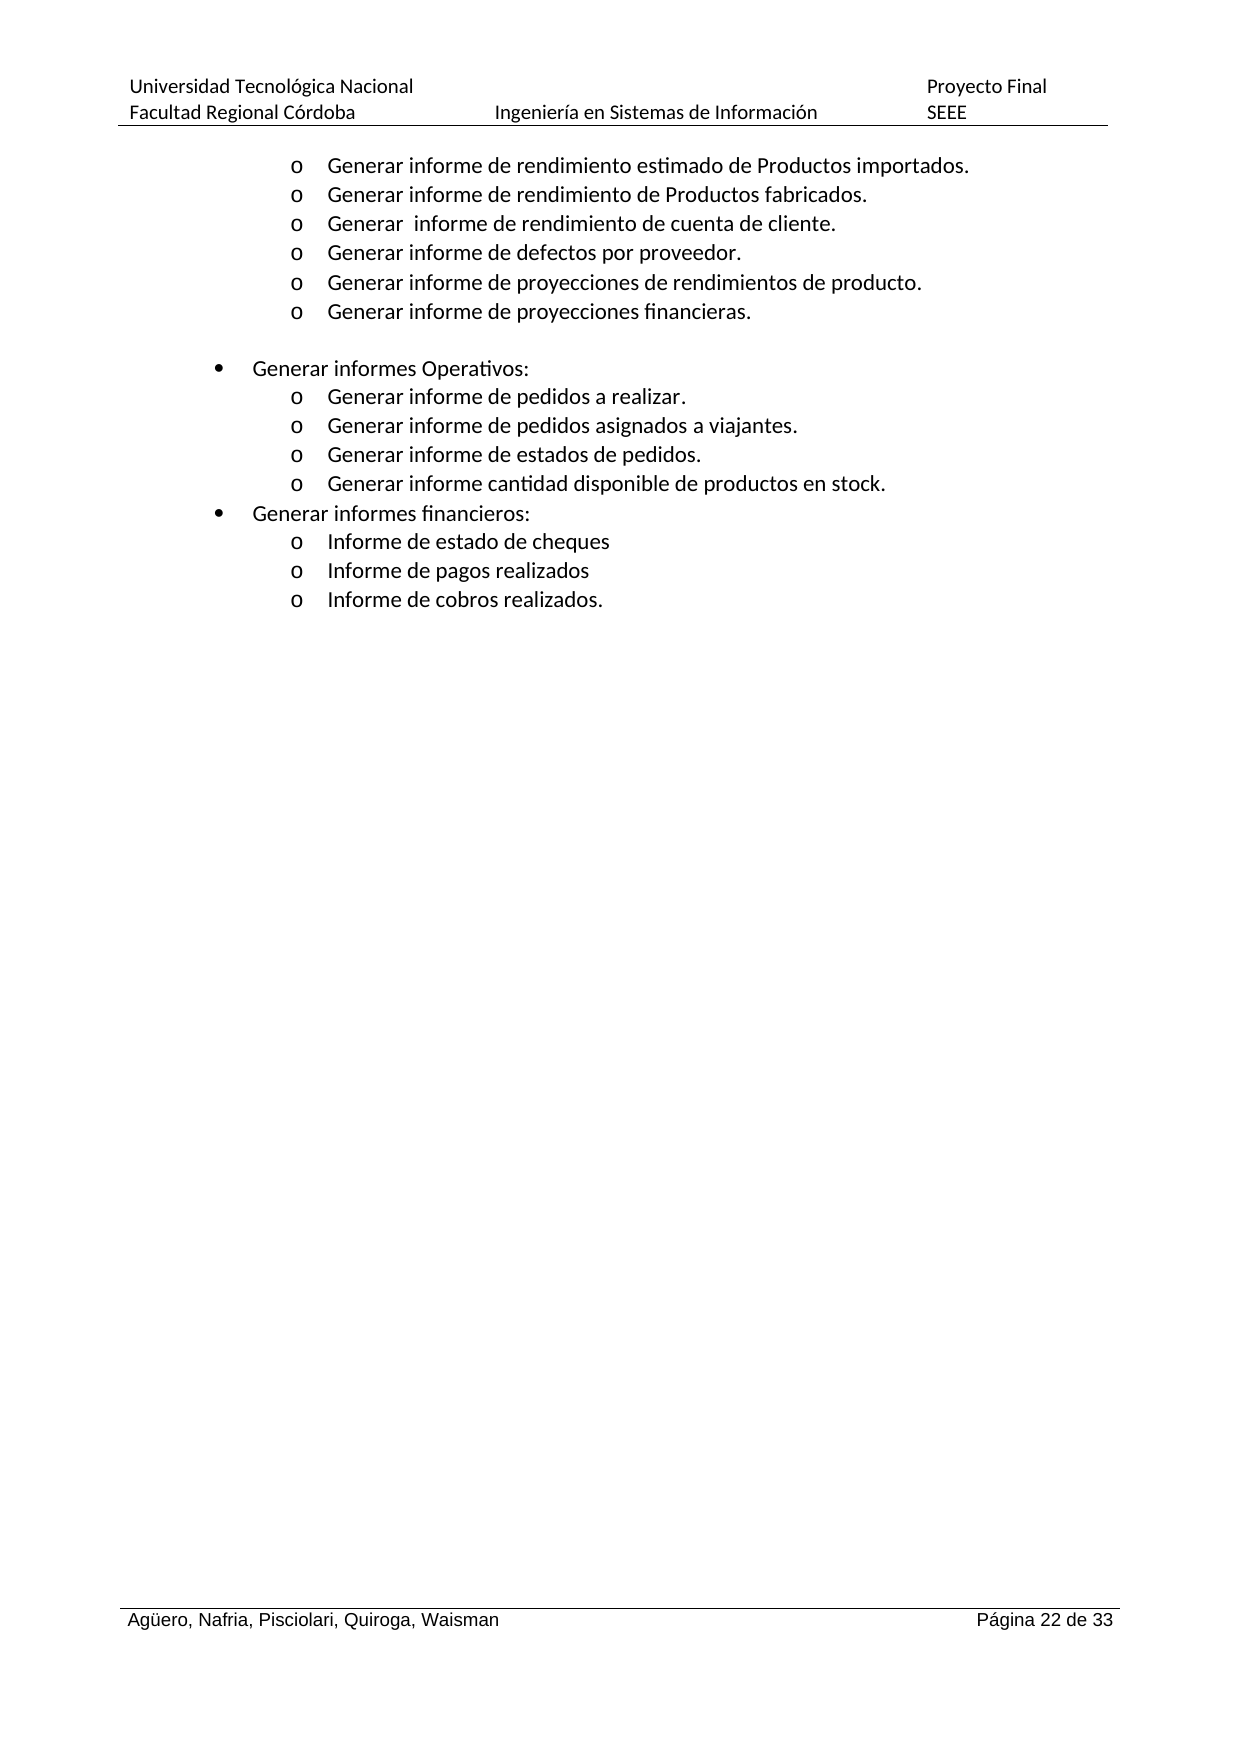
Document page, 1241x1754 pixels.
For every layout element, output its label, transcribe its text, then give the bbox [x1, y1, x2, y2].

list Generar informe de rendimiento estimado de Productos importados. [290, 151, 1063, 180]
list Generar informe de proyecciones de rendimientos de producto. [290, 268, 1063, 297]
list Informe de cobros realizados. [290, 585, 1063, 614]
list Generar informe de pedidos asignados a viajantes. [290, 411, 1063, 440]
list Informe de estado de cheques [290, 527, 1063, 556]
list Generar informe cantidad disponible de productos en stock. [290, 469, 1063, 499]
list Generar informe de estados de pedidos. [290, 440, 1063, 469]
list Generar informe de defectos por proveedor. [290, 238, 1063, 268]
list Generar informes financieros: [215, 499, 1063, 527]
list Generar informe de rendimiento de cuenta de cliente. [290, 209, 1063, 238]
list Generar informe de pedidos a realizar. [290, 382, 1063, 411]
list Generar informe de rendimiento de Productos fabricados. [290, 180, 1063, 209]
list Generar informe de proyecciones financieras. [290, 297, 1063, 326]
list Generar informes Operativos: [215, 354, 1063, 382]
list Informe de pagos realizados [290, 556, 1063, 585]
